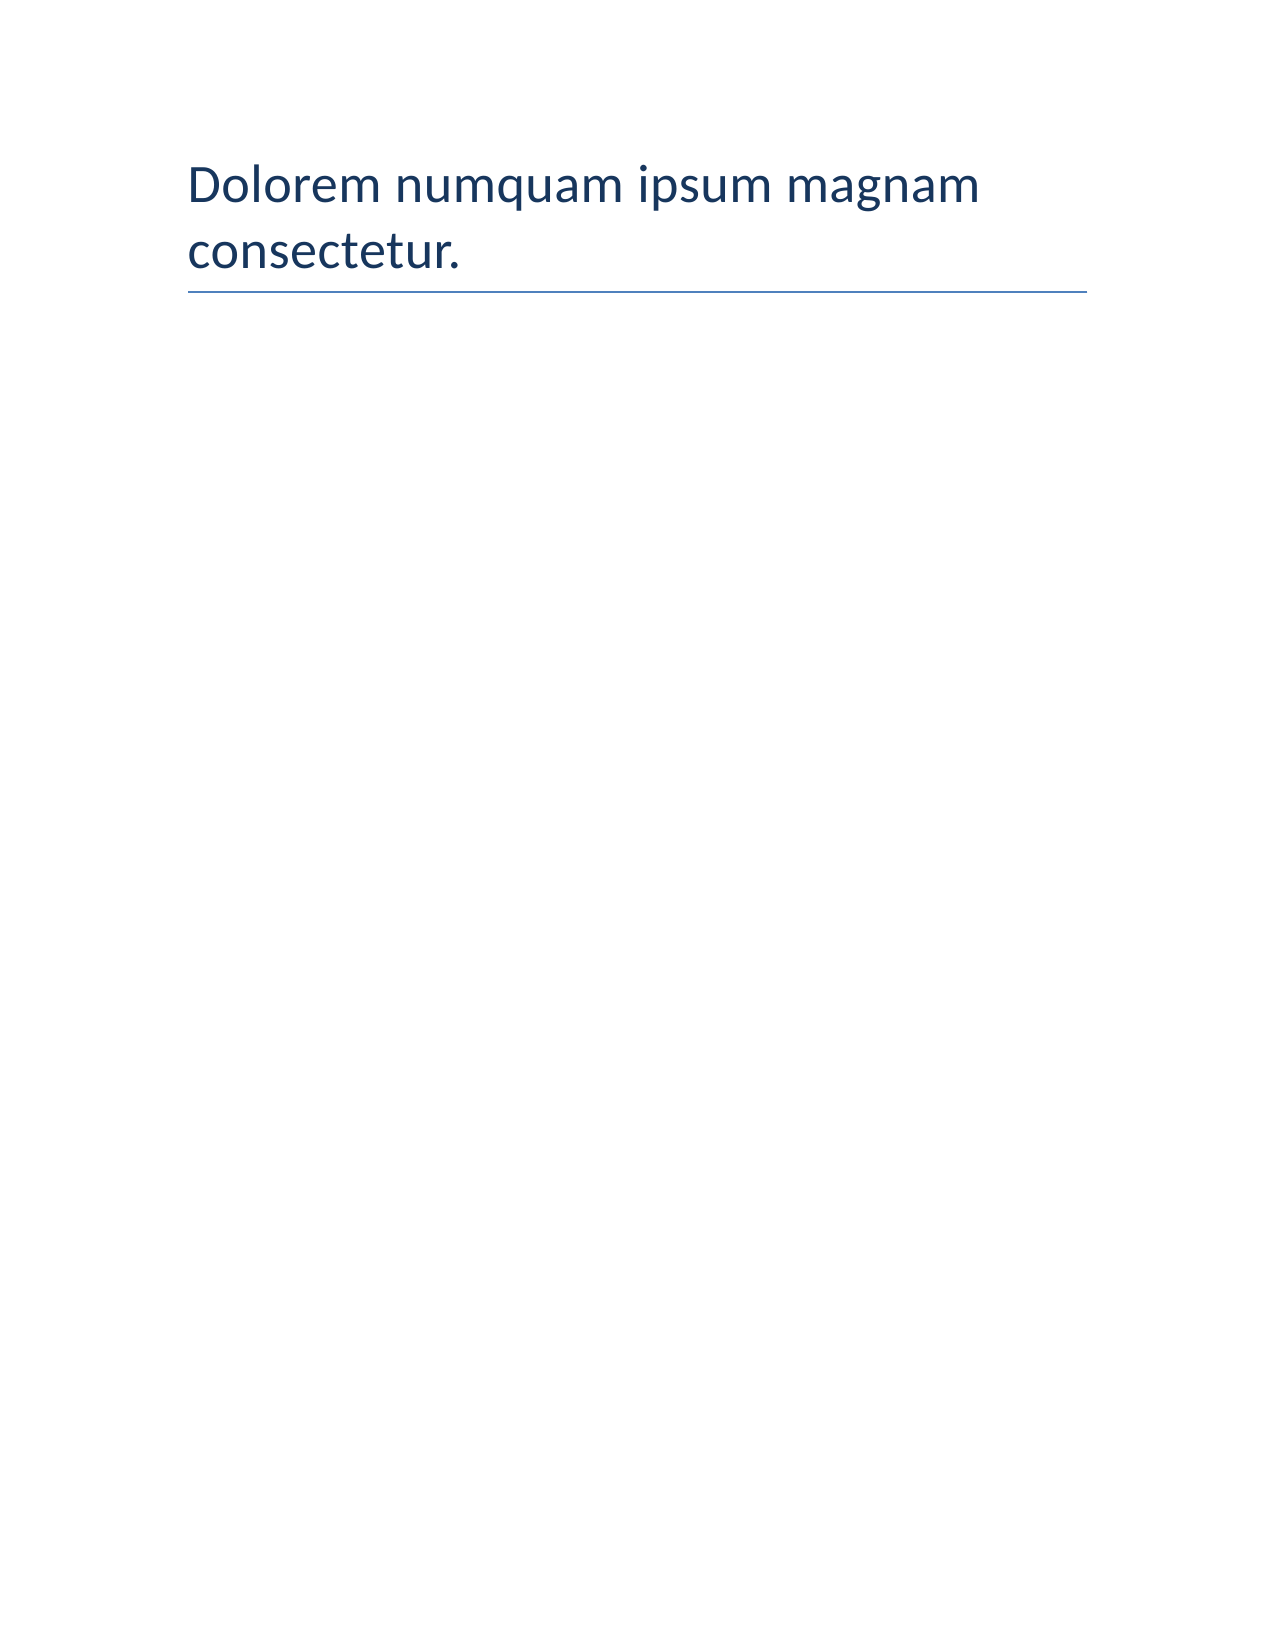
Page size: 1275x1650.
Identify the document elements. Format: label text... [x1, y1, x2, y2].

title Dolorem numquam ipsum magnam consectetur. [187, 150, 1087, 293]
